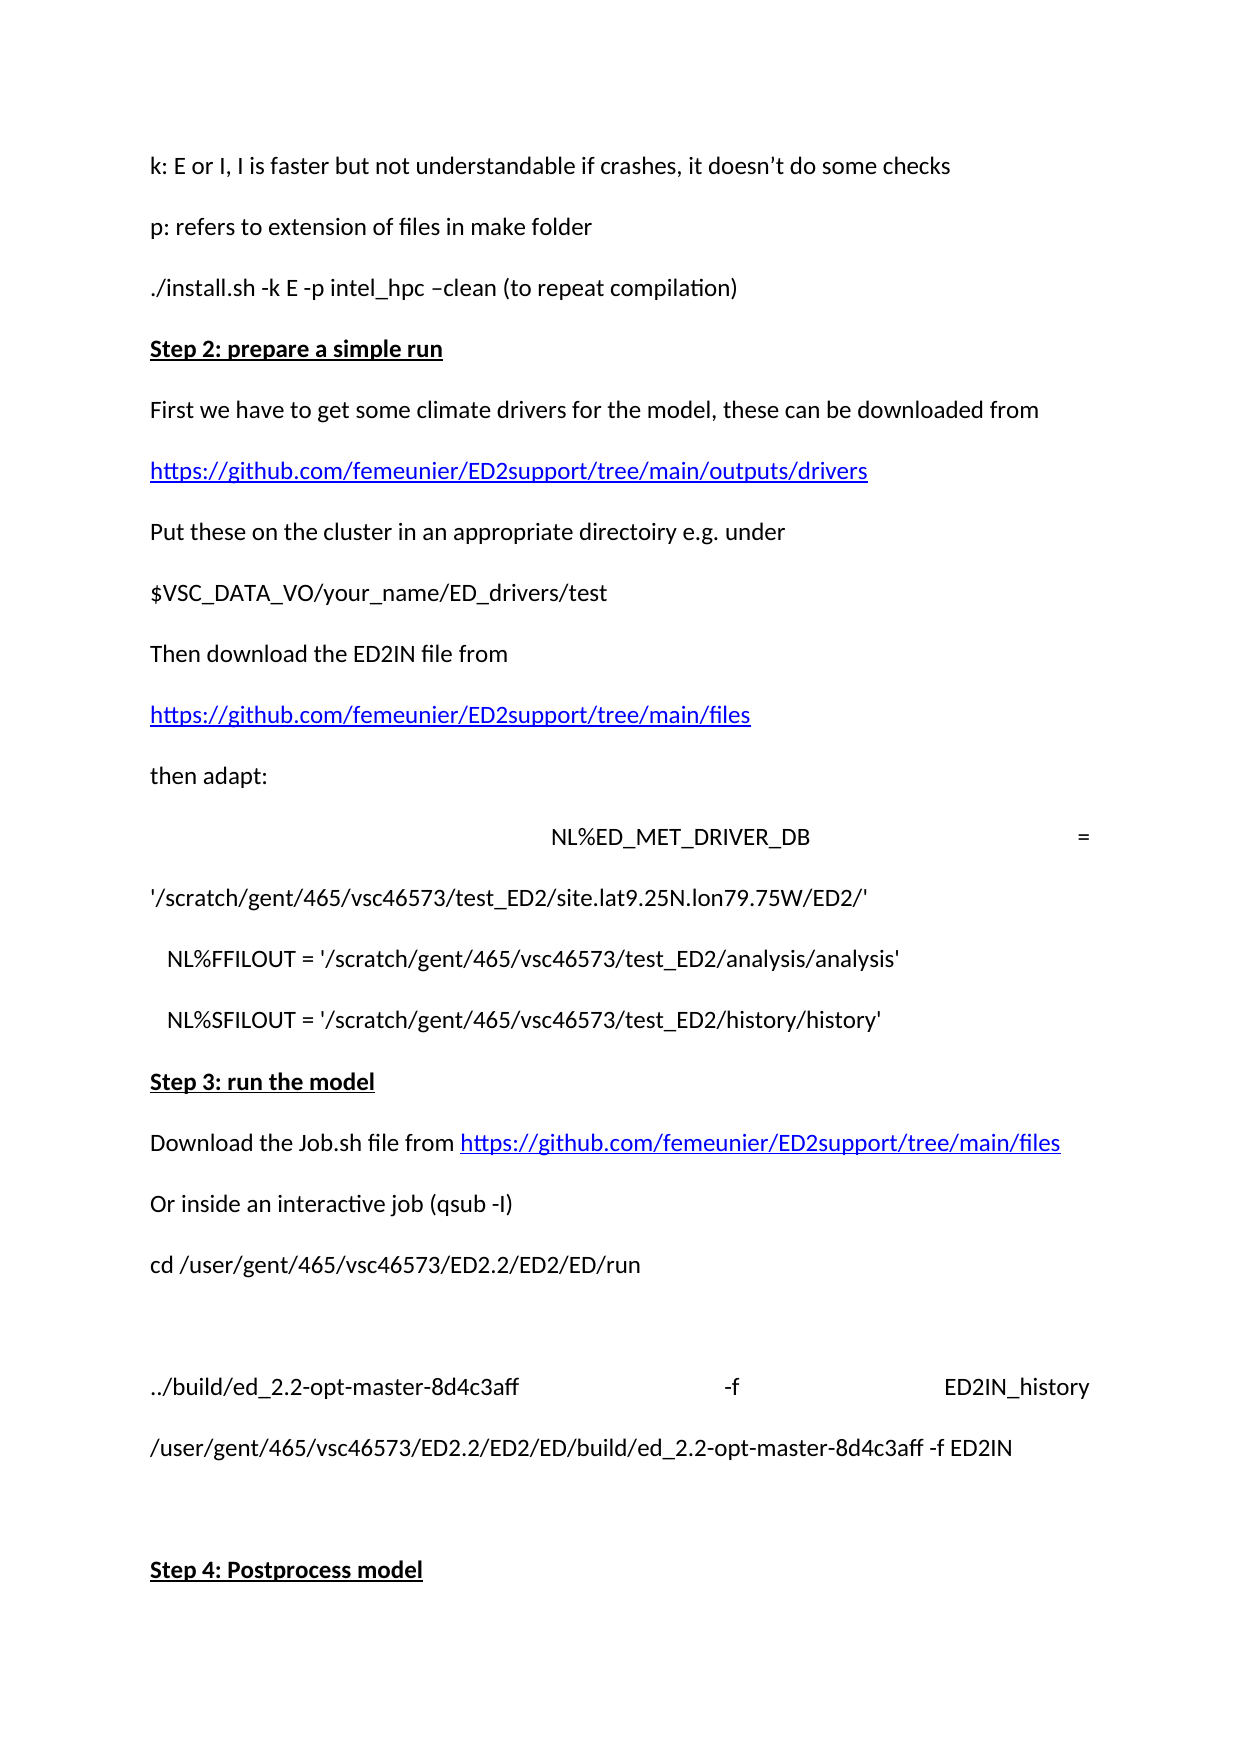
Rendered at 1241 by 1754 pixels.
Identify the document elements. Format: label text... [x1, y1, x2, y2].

text ../build/ed_2.2-opt-master-8d4c3aff -f ED2IN_history /user/gent/465/vsc46573/ED2.2/ED2/ED/build/ed_2.2-opt-master-8d4c3aff -f ED2IN [150, 1371, 1090, 1462]
text k: E or I, I is faster but not understandable if crashes, it doesn’t do some checks [150, 150, 1090, 181]
text NL%SFILOUT = '/scratch/gent/465/vsc46573/test_ED2/history/history' [150, 1004, 1090, 1035]
text Put these on the cluster in an appropriate directoiry e.g. under $VSC_DATA_VO/your_name/ED_drivers/test [150, 516, 1090, 608]
text First we have to get some climate drivers for the model, these can be downloaded from https://github.com/femeunier/ED2support/tree/main/outputs/drivers [150, 394, 1090, 486]
text Step 2: prepare a simple run [150, 333, 1090, 364]
text p: refers to extension of files in make folder [150, 211, 1090, 242]
text Download the Job.sh file from https://github.com/femeunier/ED2support/tree/main/files [150, 1127, 1090, 1157]
text cd /user/gent/465/vsc46573/ED2.2/ED2/ED/run [150, 1249, 1090, 1279]
text NL%FFILOUT = '/scratch/gent/465/vsc46573/test_ED2/analysis/analysis' [150, 943, 1090, 974]
text Step 3: run the model [150, 1066, 1090, 1096]
text Or inside an interactive job (qsub -I) [150, 1188, 1090, 1218]
text ./install.sh -k E -p intel_hpc –clean (to repeat compilation) [150, 272, 1090, 303]
text then adapt: [150, 760, 1090, 791]
text Step 4: Postprocess model [150, 1554, 1090, 1584]
text Then download the ED2IN file from https://github.com/femeunier/ED2support/tree/main/files [150, 638, 1090, 730]
text NL%ED_MET_DRIVER_DB = '/scratch/gent/465/vsc46573/test_ED2/site.lat9.25N.lon79.75W/ED2/' [150, 821, 1090, 913]
